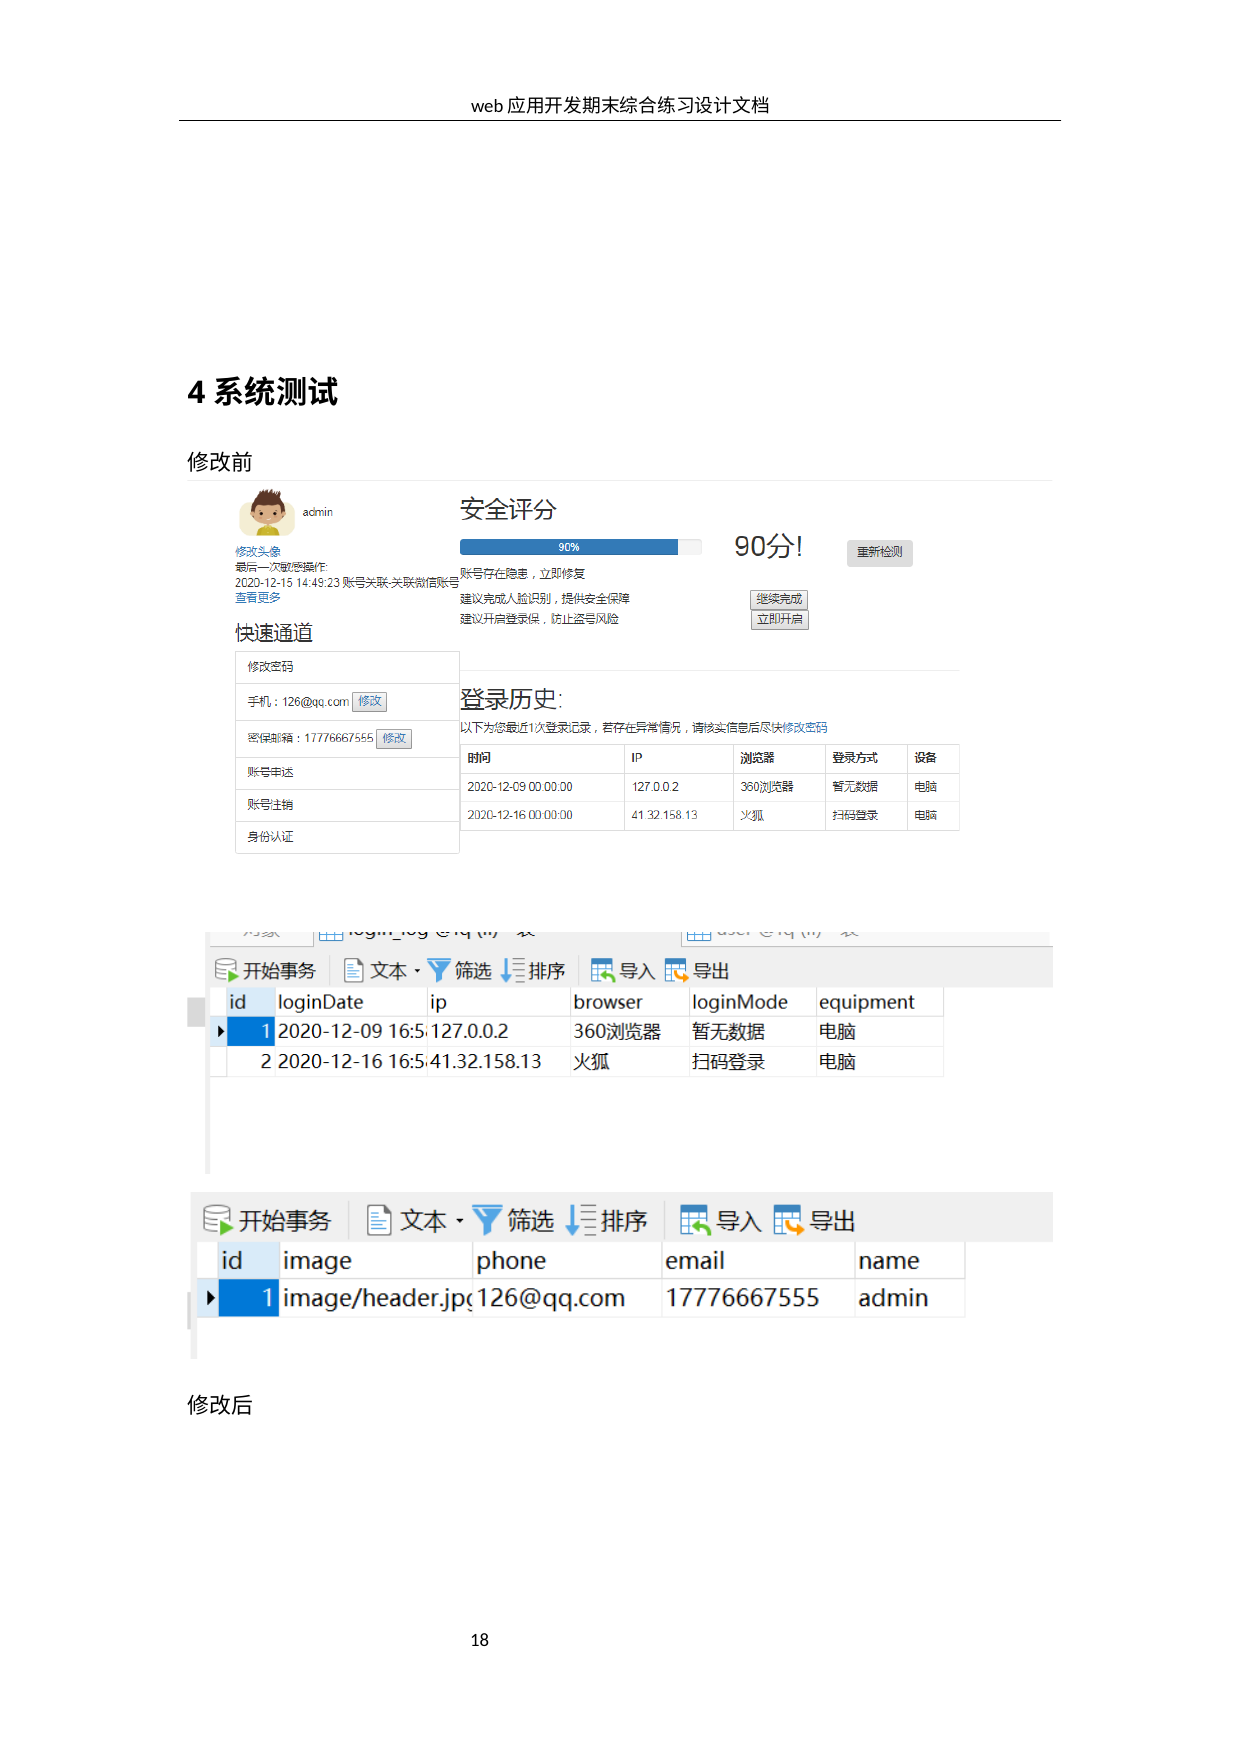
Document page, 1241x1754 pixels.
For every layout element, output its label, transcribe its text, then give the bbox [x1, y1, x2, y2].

subtitle 4 系统测试 [187, 357, 1053, 422]
text 修改后 [187, 1387, 1053, 1420]
picture [187, 477, 1053, 887]
picture [187, 1192, 1053, 1359]
text 修改前 [187, 445, 1053, 477]
picture [187, 932, 1053, 1174]
